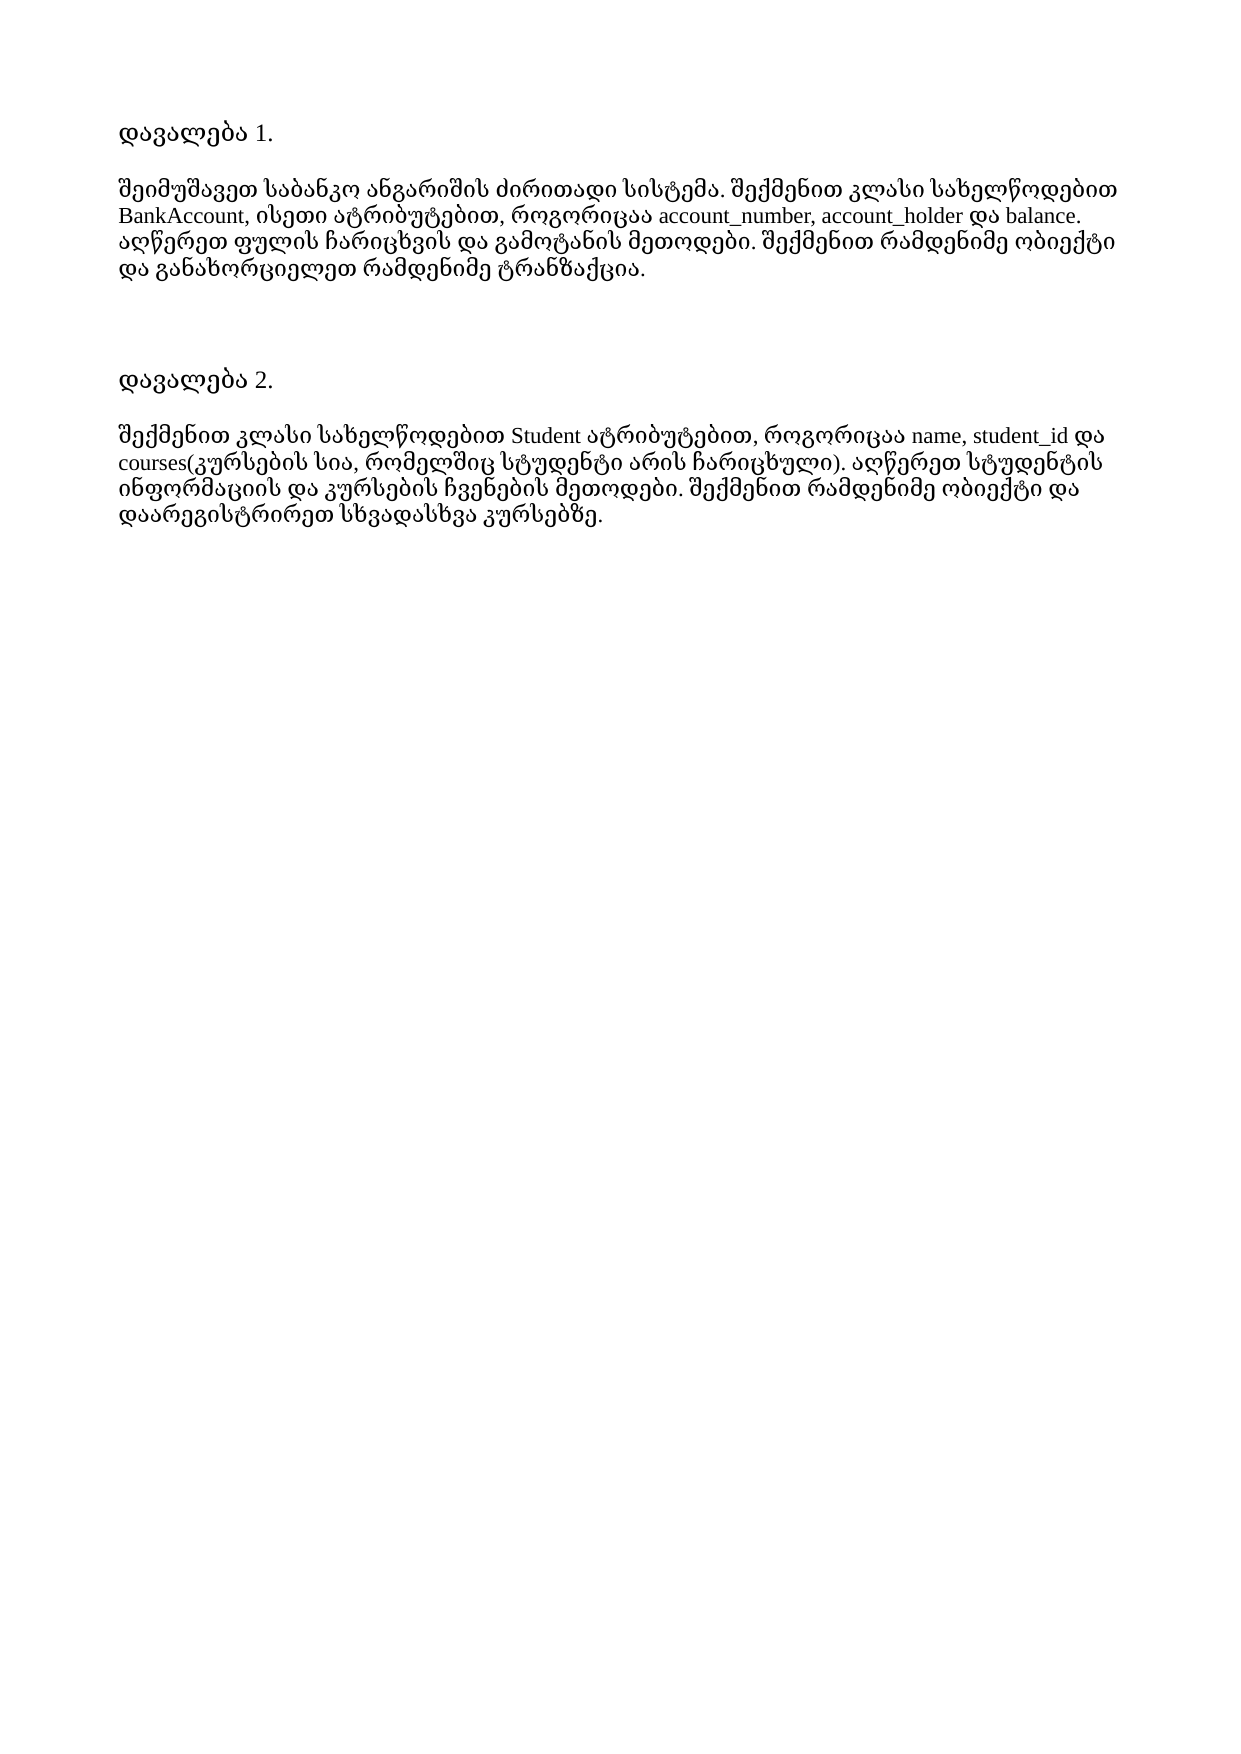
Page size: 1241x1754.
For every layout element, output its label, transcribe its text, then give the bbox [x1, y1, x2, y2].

text შექმენით კლასი სახელწოდებით Student ატრიბუტებით, როგორიცაა name, student_id და courses(კურსების სია, რომელშიც სტუდენტი არის ჩარიცხული). აღწერეთ სტუდენტის ინფორმაციის და კურსების ჩვენების მეთოდები. შექმენით რამდენიმე ობიექტი და დაარეგისტრირეთ სხვადასხვა კურსებზე. [118, 422, 1122, 528]
text დავალება 1. [118, 118, 1122, 147]
text დავალება 2. [118, 365, 1122, 394]
text შეიმუშავეთ საბანკო ანგარიშის ძირითადი სისტემა. შექმენით კლასი სახელწოდებით BankAccount, ისეთი ატრიბუტებით, როგორიცაა account_number, account_holder და balance. აღწერეთ ფულის ჩარიცხვის და გამოტანის მეთოდები. შექმენით რამდენიმე ობიექტი და განახორციელეთ რამდენიმე ტრანზაქცია. [118, 176, 1122, 281]
